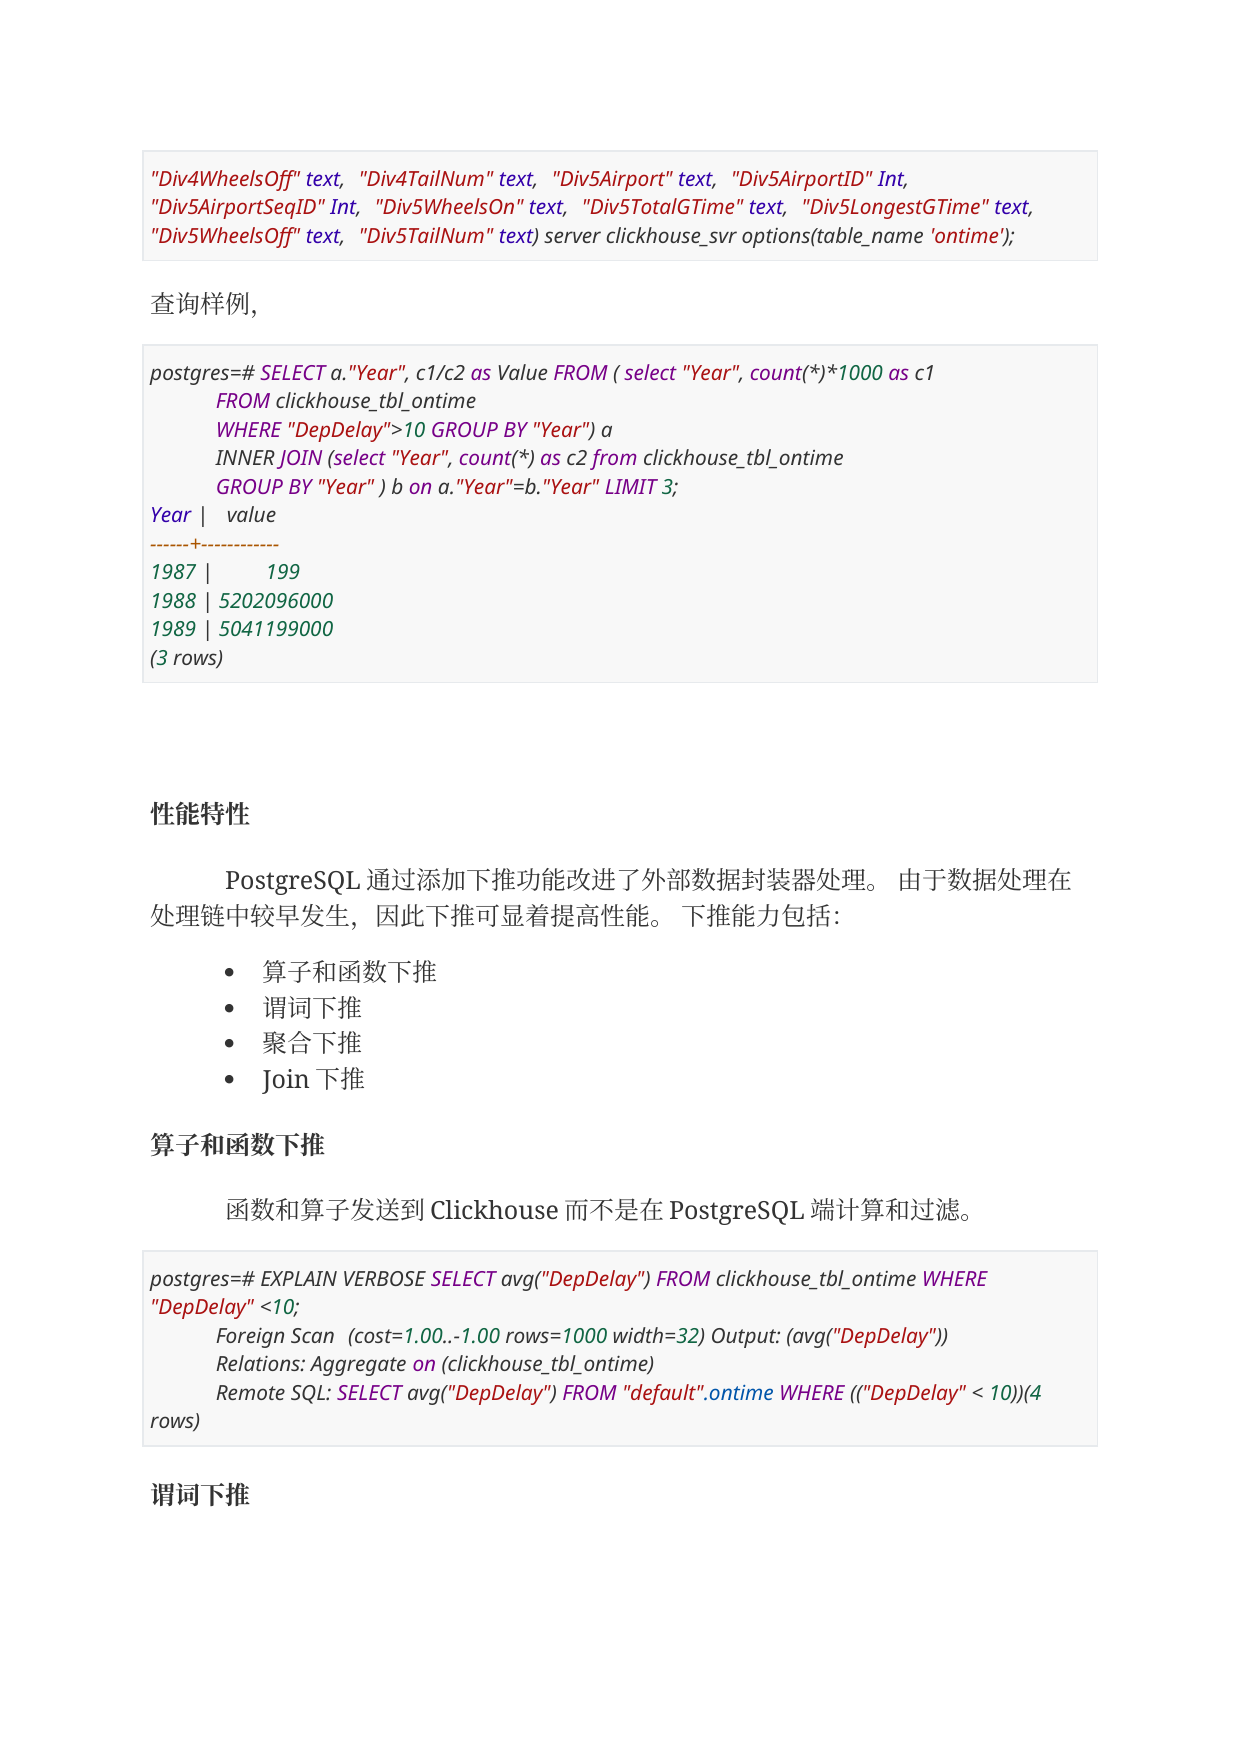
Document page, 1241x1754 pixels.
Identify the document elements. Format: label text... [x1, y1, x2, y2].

text postgres=# EXPLAIN VERBOSE SELECT avg("DepDelay") FROM clickhouse_tbl_ontime WHERE "DepDelay" <10; Foreign Scan (cost=1.00..-1.00 rows=1000 width=32) Output: (avg("DepDelay")) Relations: Aggregate on (clickhouse_tbl_ontime) Remote SQL: SELECT avg("DepDelay") FROM "default".ontime WHERE (("DepDelay" < 10))(4 rows) [144, 1252, 1097, 1445]
list 谓词下推 [225, 988, 1090, 1024]
text 算子和函数下推 [150, 1125, 1090, 1161]
list 聚合下推 [225, 1024, 1090, 1060]
text PostgreSQL通过添加下推功能改进了外部数据封装器处理。 由于数据处理在处理链中较早发生，因此下推可显着提高性能。 下推能力包括： [150, 860, 1090, 932]
text 函数和算子发送到Clickhouse而不是在PostgreSQL端计算和过滤。 [150, 1190, 1090, 1226]
text postgres=# SELECT a."Year", c1/c2 as Value FROM ( select "Year", count(*)*1000 as c1 FROM clickhouse_tbl_ontime WHERE "DepDelay">10 GROUP BY "Year") a INNER JOIN (select "Year", count(*) as c2 from clickhouse_tbl_ontime GROUP BY "Year" ) b on a."Year"=b."Year" LIMIT 3; Year | value ------+------------ 1987 | 199 1988 | 5202096000 1989 | 5041199000 (3 rows) [144, 346, 1097, 682]
list 算子和函数下推 [225, 952, 1090, 988]
list Join下推 [225, 1060, 1090, 1096]
text 查询样例， [150, 285, 1090, 321]
text 谓词下推 [150, 1476, 1090, 1512]
text 性能特性 [150, 795, 1090, 831]
